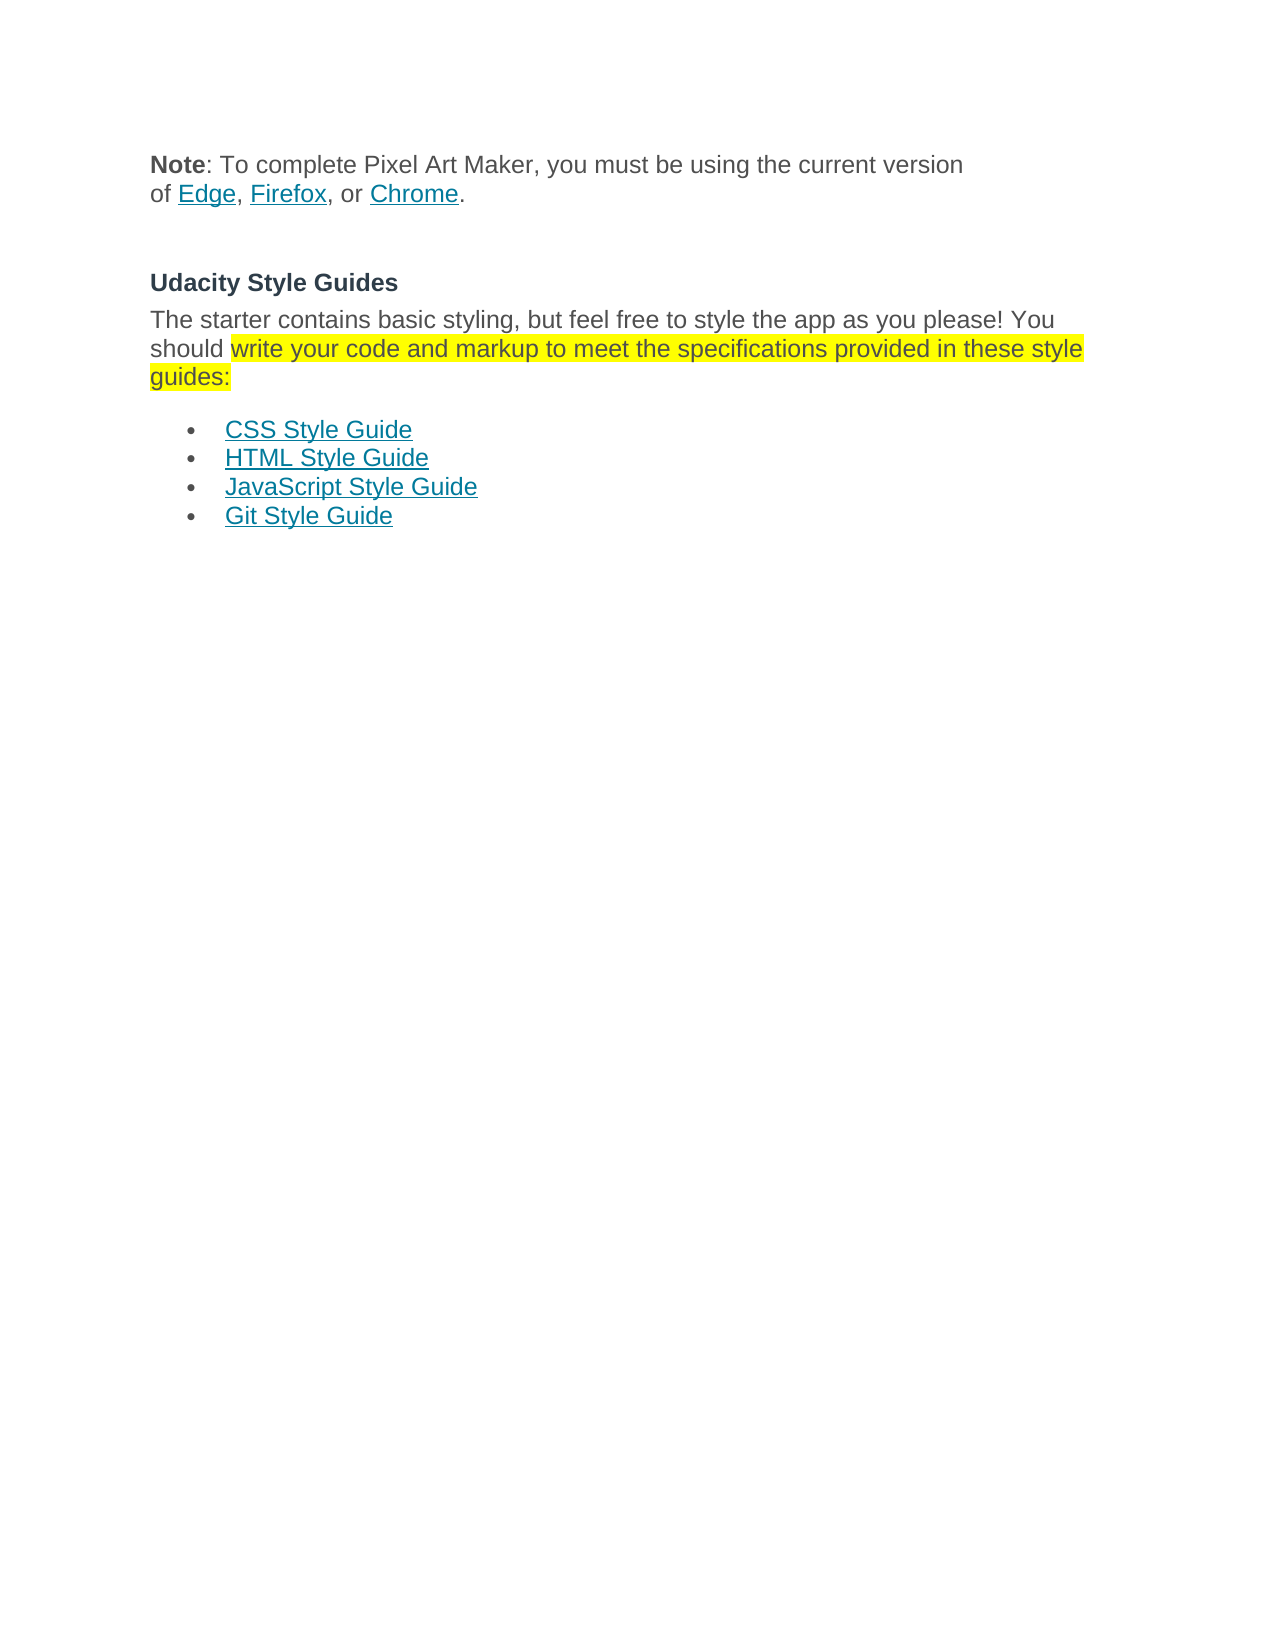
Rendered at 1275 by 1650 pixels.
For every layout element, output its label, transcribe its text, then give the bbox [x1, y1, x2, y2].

list Git Style Guide [187, 501, 1125, 529]
text The starter contains basic styling, but feel free to style the app as you please! You should write your code and markup to meet the specifications provided in these style guides: [150, 305, 1125, 391]
list JavaScript Style Guide [187, 472, 1125, 501]
text Note: To complete Pixel Art Maker, you must be using the current version of Edge, Firefox, or Chrome. [150, 150, 1125, 207]
list CSS Style Guide [187, 414, 1125, 443]
list HTML Style Guide [187, 443, 1125, 472]
text Udacity Style Guides [150, 264, 1125, 297]
